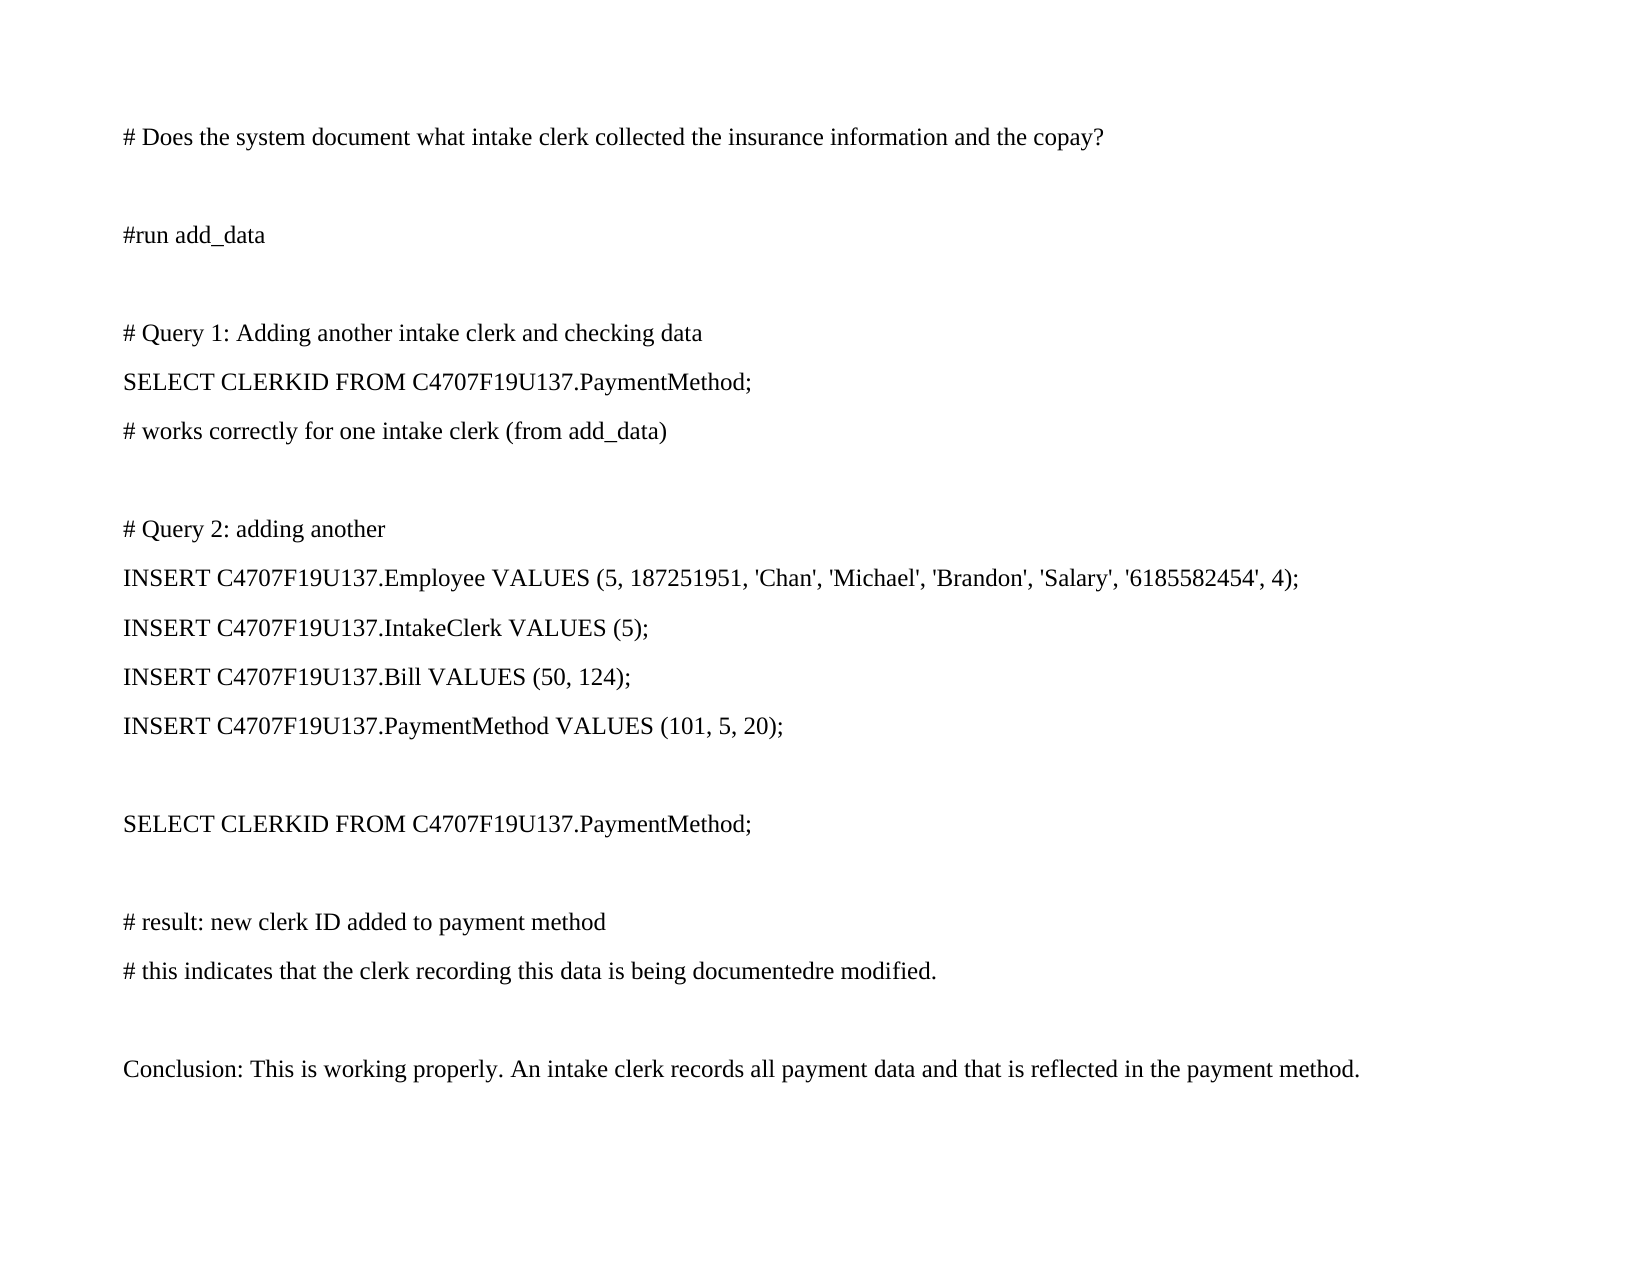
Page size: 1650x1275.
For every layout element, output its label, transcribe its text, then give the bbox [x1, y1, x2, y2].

text INSERT C4707F19U137.PaymentMethod VALUES (101, 5, 20); [123, 711, 1494, 739]
text SELECT CLERKID FROM C4707F19U137.PaymentMethod; [123, 809, 1494, 838]
text # this indicates that the clerk recording this data is being documentedre modified. [123, 956, 1494, 985]
text # works correctly for one intake clerk (from add_data) [123, 416, 1494, 445]
text INSERT C4707F19U137.Bill VALUES (50, 124); [123, 662, 1494, 690]
text INSERT C4707F19U137.IntakeClerk VALUES (5); [123, 613, 1494, 641]
text # Query 2: adding another [123, 514, 1494, 543]
text Conclusion: This is working properly. An intake clerk records all payment data and that is reflected in the payment method. [123, 1054, 1494, 1083]
text SELECT CLERKID FROM C4707F19U137.PaymentMethod; [123, 367, 1494, 396]
text INSERT C4707F19U137.Employee VALUES (5, 187251951, 'Chan', 'Michael', 'Brandon', 'Salary', '6185582454', 4); [123, 563, 1494, 592]
text #run add_data [123, 220, 1494, 249]
text # Query 1: Adding another intake clerk and checking data [123, 318, 1494, 347]
text # result: new clerk ID added to payment method [123, 907, 1494, 936]
text # Does the system document what intake clerk collected the insurance information and the copay? [123, 122, 1494, 151]
